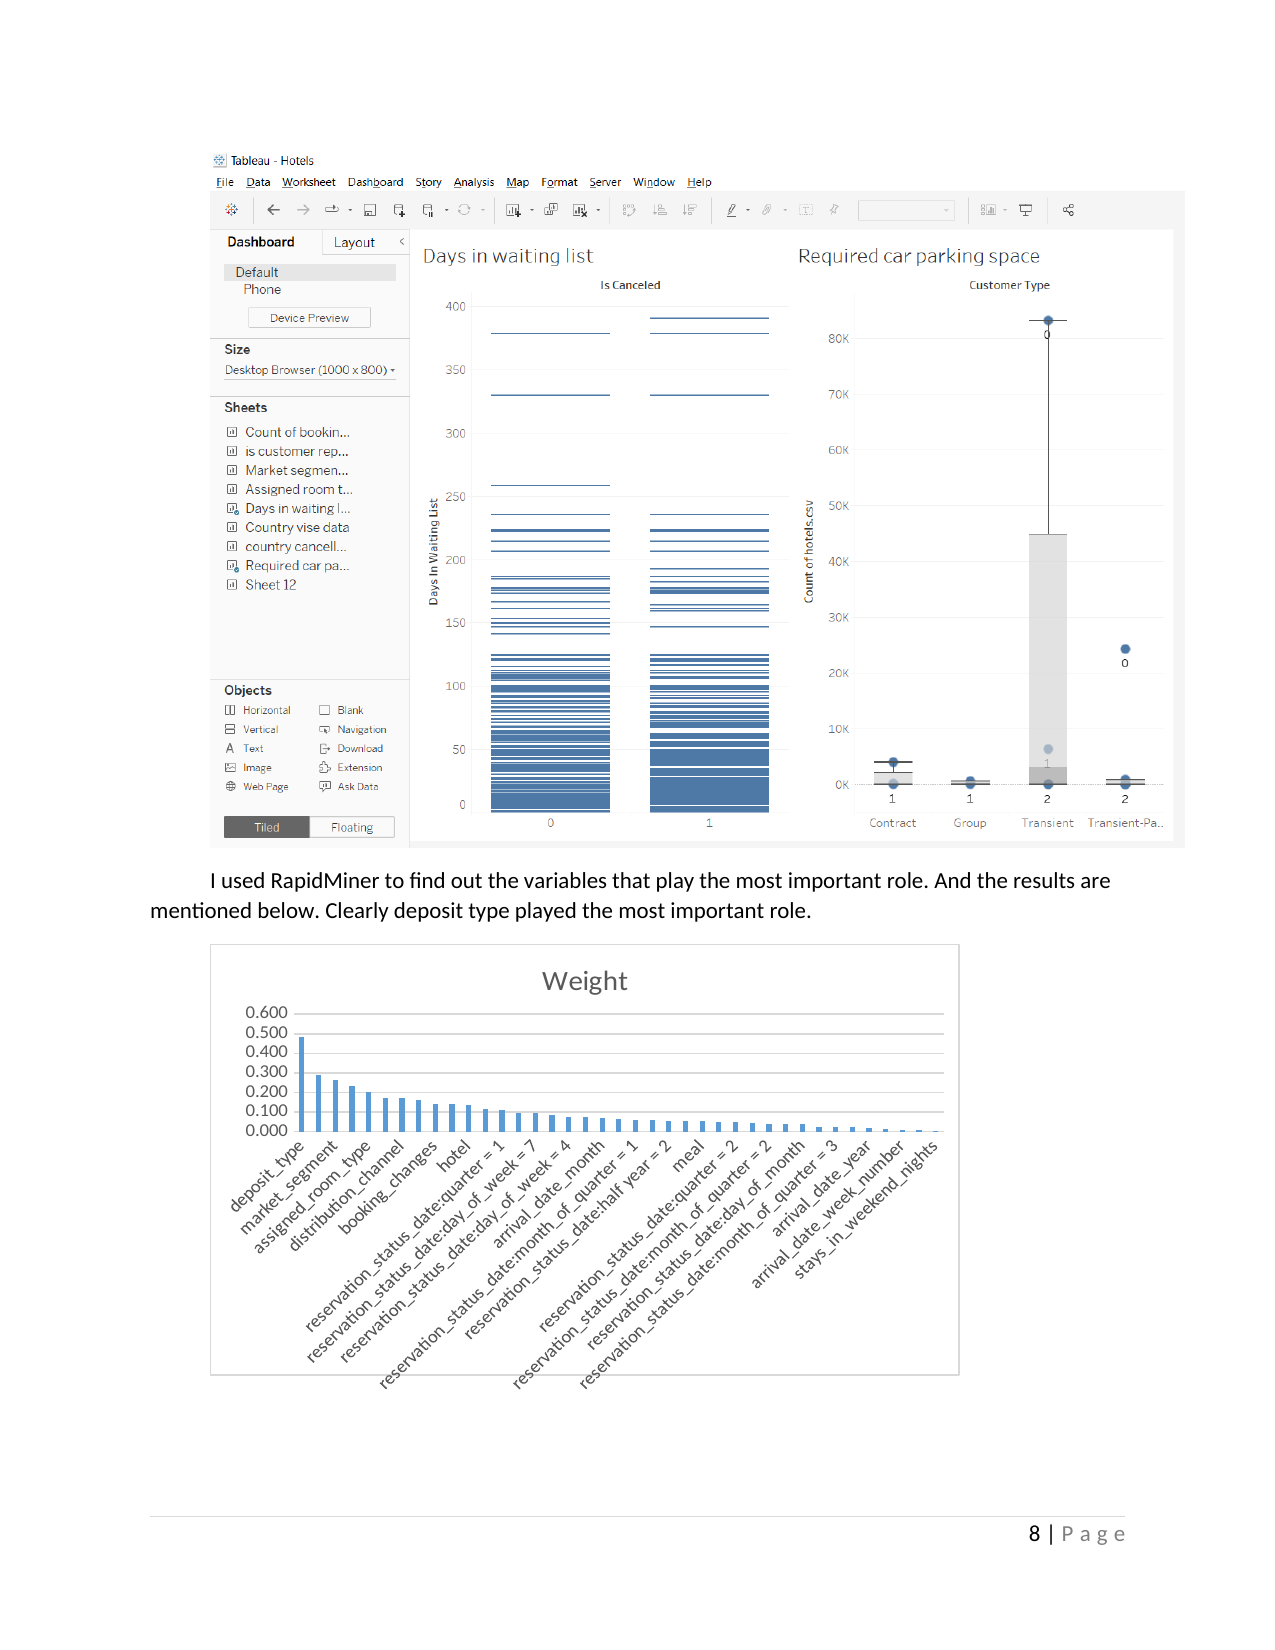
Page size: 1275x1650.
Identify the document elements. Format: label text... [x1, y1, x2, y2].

picture [210, 150, 1185, 848]
text I used RapidMiner to find out the variables that play the most important role. And the results are mentioned below. Clearly deposit type played the most important role. [150, 866, 1125, 924]
